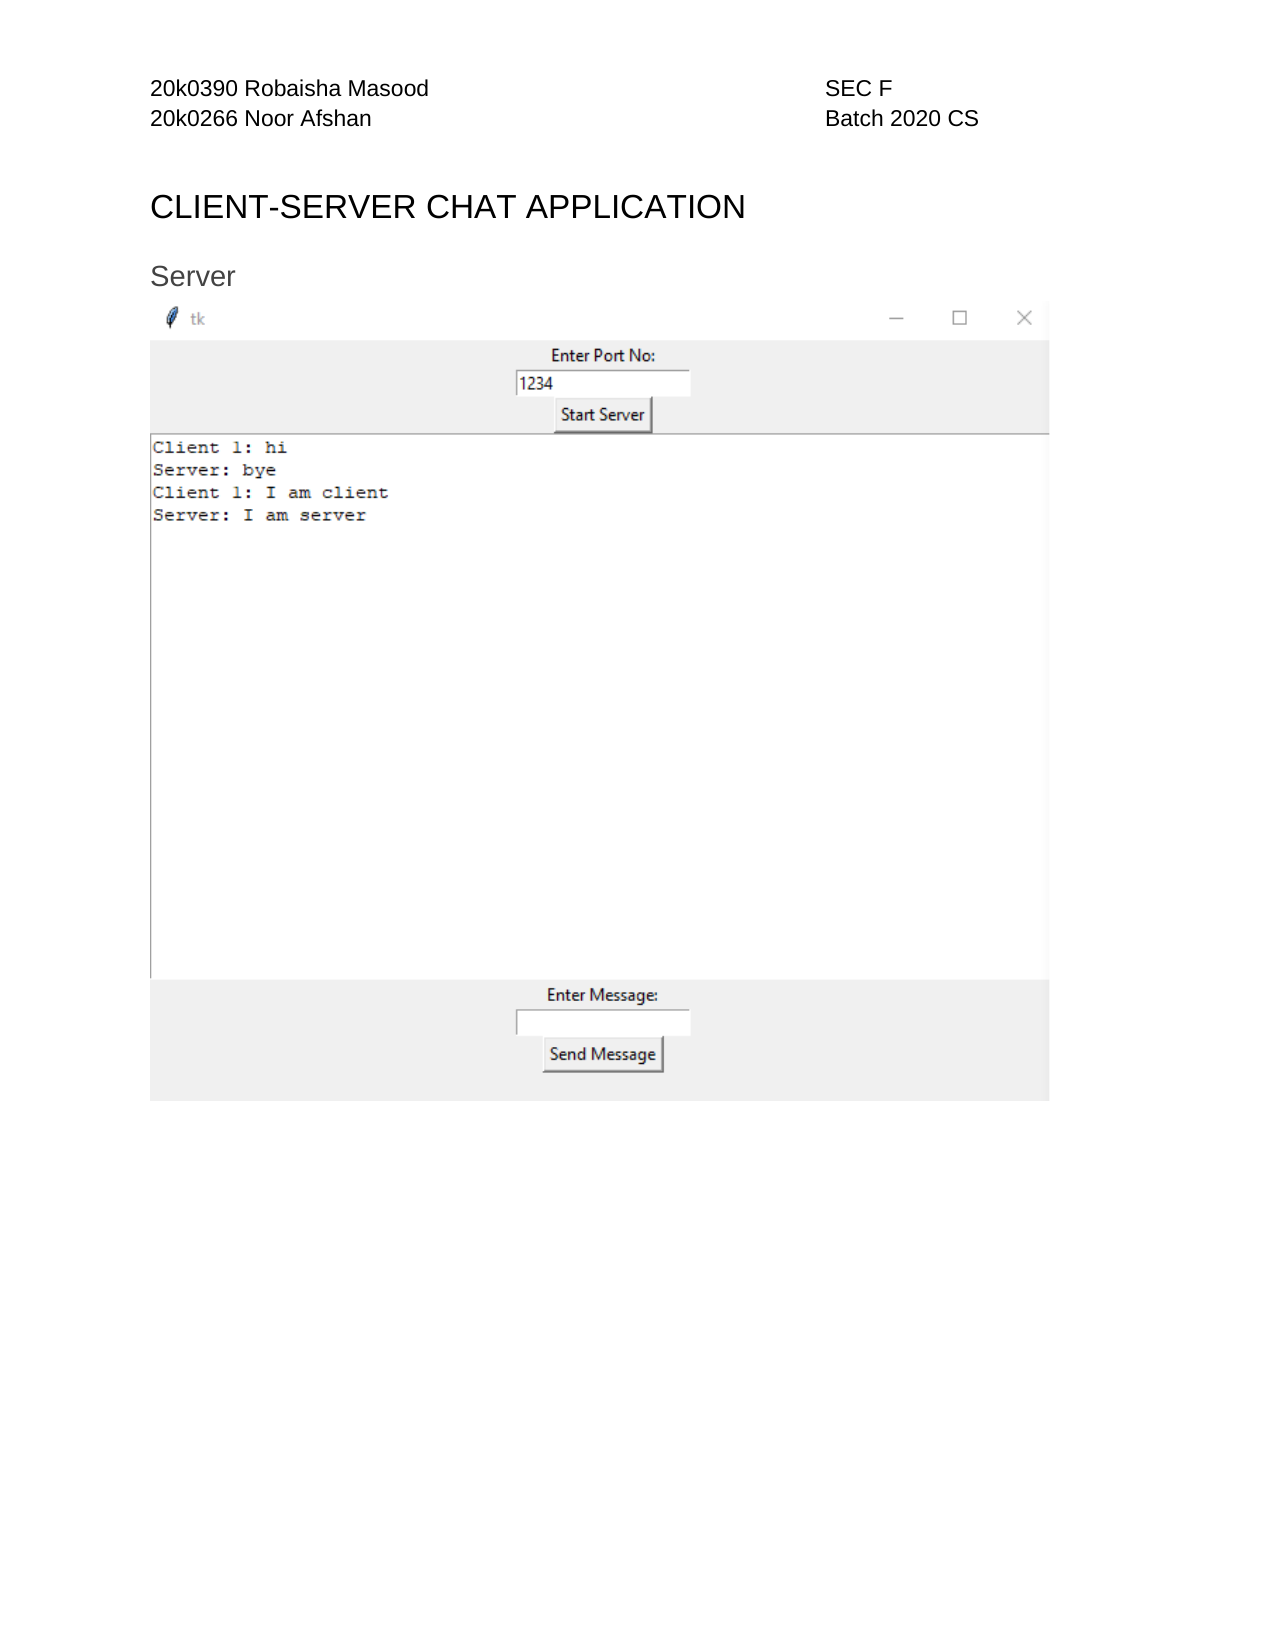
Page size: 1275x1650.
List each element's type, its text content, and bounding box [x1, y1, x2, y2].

subtitle Server [150, 259, 1125, 293]
subtitle CLIENT-SERVER CHAT APPLICATION [150, 187, 1125, 226]
picture [150, 301, 1050, 1101]
